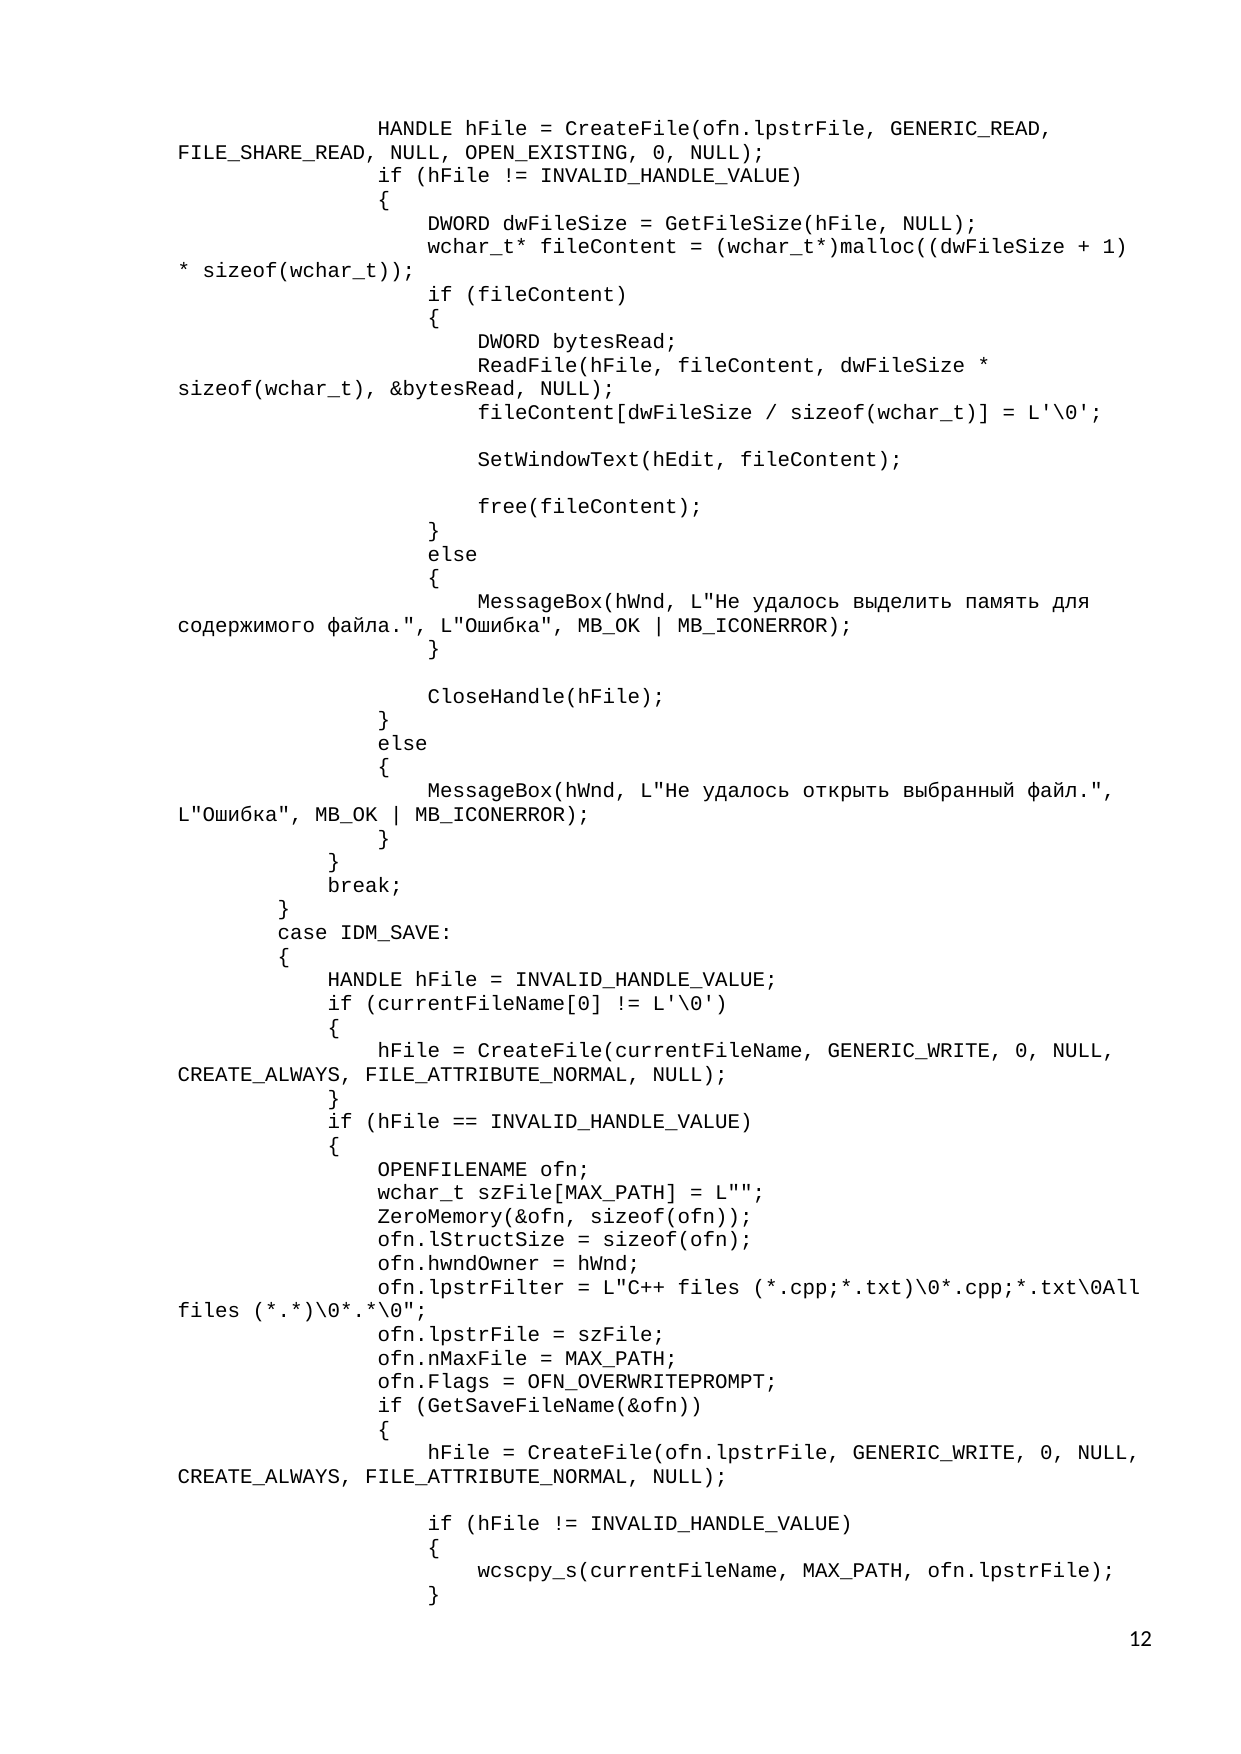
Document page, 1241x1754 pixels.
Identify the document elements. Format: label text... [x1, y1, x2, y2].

text ofn.lStructSize = sizeof(ofn); [177, 1229, 1152, 1253]
text { [177, 1419, 1152, 1442]
text { [177, 1017, 1152, 1040]
text if (hFile == INVALID_HANDLE_VALUE) [177, 1111, 1152, 1135]
text free(fileContent); [177, 496, 1152, 520]
text DWORD bytesRead; [177, 331, 1152, 354]
text } [177, 1584, 1152, 1608]
text DWORD dwFileSize = GetFileSize(hFile, NULL); [177, 213, 1152, 236]
text break; [177, 875, 1152, 898]
text HANDLE hFile = INVALID_HANDLE_VALUE; [177, 969, 1152, 993]
text else [177, 733, 1152, 757]
text if (GetSaveFileName(&ofn)) [177, 1395, 1152, 1419]
text MessageBox(hWnd, L"Не удалось выделить память для содержимого файла.", L"Ошибка", MB_OK | MB_ICONERROR); [177, 591, 1152, 638]
text if (currentFileName[0] != L'\0') [177, 993, 1152, 1017]
text else [177, 544, 1152, 567]
text { [177, 946, 1152, 969]
text ofn.nMaxFile = MAX_PATH; [177, 1348, 1152, 1371]
text hFile = CreateFile(ofn.lpstrFile, GENERIC_WRITE, 0, NULL, CREATE_ALWAYS, FILE_ATTRIBUTE_NORMAL, NULL); [177, 1442, 1152, 1489]
text { [177, 307, 1152, 331]
text ReadFile(hFile, fileContent, dwFileSize * sizeof(wchar_t), &bytesRead, NULL); [177, 354, 1152, 402]
text wchar_t* fileContent = (wchar_t*)malloc((dwFileSize + 1) * sizeof(wchar_t)); [177, 236, 1152, 284]
text MessageBox(hWnd, L"Не удалось открыть выбранный файл.", L"Ошибка", MB_OK | MB_ICONERROR); [177, 780, 1152, 827]
text } [177, 638, 1152, 662]
text OPENFILENAME ofn; [177, 1158, 1152, 1182]
text { [177, 189, 1152, 213]
text if (fileContent) [177, 284, 1152, 307]
text ofn.hwndOwner = hWnd; [177, 1253, 1152, 1277]
text } [177, 827, 1152, 851]
text { [177, 757, 1152, 780]
text fileContent[dwFileSize / sizeof(wchar_t)] = L'\0'; [177, 402, 1152, 426]
text if (hFile != INVALID_HANDLE_VALUE) [177, 1513, 1152, 1537]
text case IDM_SAVE: [177, 922, 1152, 946]
text wcscpy_s(currentFileName, MAX_PATH, ofn.lpstrFile); [177, 1561, 1152, 1584]
text } [177, 898, 1152, 922]
text { [177, 1135, 1152, 1158]
text if (hFile != INVALID_HANDLE_VALUE) [177, 165, 1152, 189]
text ZeroMemory(&ofn, sizeof(ofn)); [177, 1206, 1152, 1229]
text } [177, 851, 1152, 875]
text } [177, 520, 1152, 544]
text hFile = CreateFile(currentFileName, GENERIC_WRITE, 0, NULL, CREATE_ALWAYS, FILE_ATTRIBUTE_NORMAL, NULL); [177, 1040, 1152, 1088]
text { [177, 567, 1152, 591]
text ofn.lpstrFile = szFile; [177, 1324, 1152, 1348]
text wchar_t szFile[MAX_PATH] = L""; [177, 1182, 1152, 1206]
text HANDLE hFile = CreateFile(ofn.lpstrFile, GENERIC_READ, FILE_SHARE_READ, NULL, OPEN_EXISTING, 0, NULL); [177, 118, 1152, 165]
text SetWindowText(hEdit, fileContent); [177, 449, 1152, 473]
text CloseHandle(hFile); [177, 686, 1152, 709]
text } [177, 709, 1152, 733]
text { [177, 1537, 1152, 1561]
text ofn.Flags = OFN_OVERWRITEPROMPT; [177, 1371, 1152, 1395]
text ofn.lpstrFilter = L"C++ files (*.cpp;*.txt)\0*.cpp;*.txt\0All files (*.*)\0*.*\0"; [177, 1277, 1152, 1324]
text } [177, 1088, 1152, 1111]
